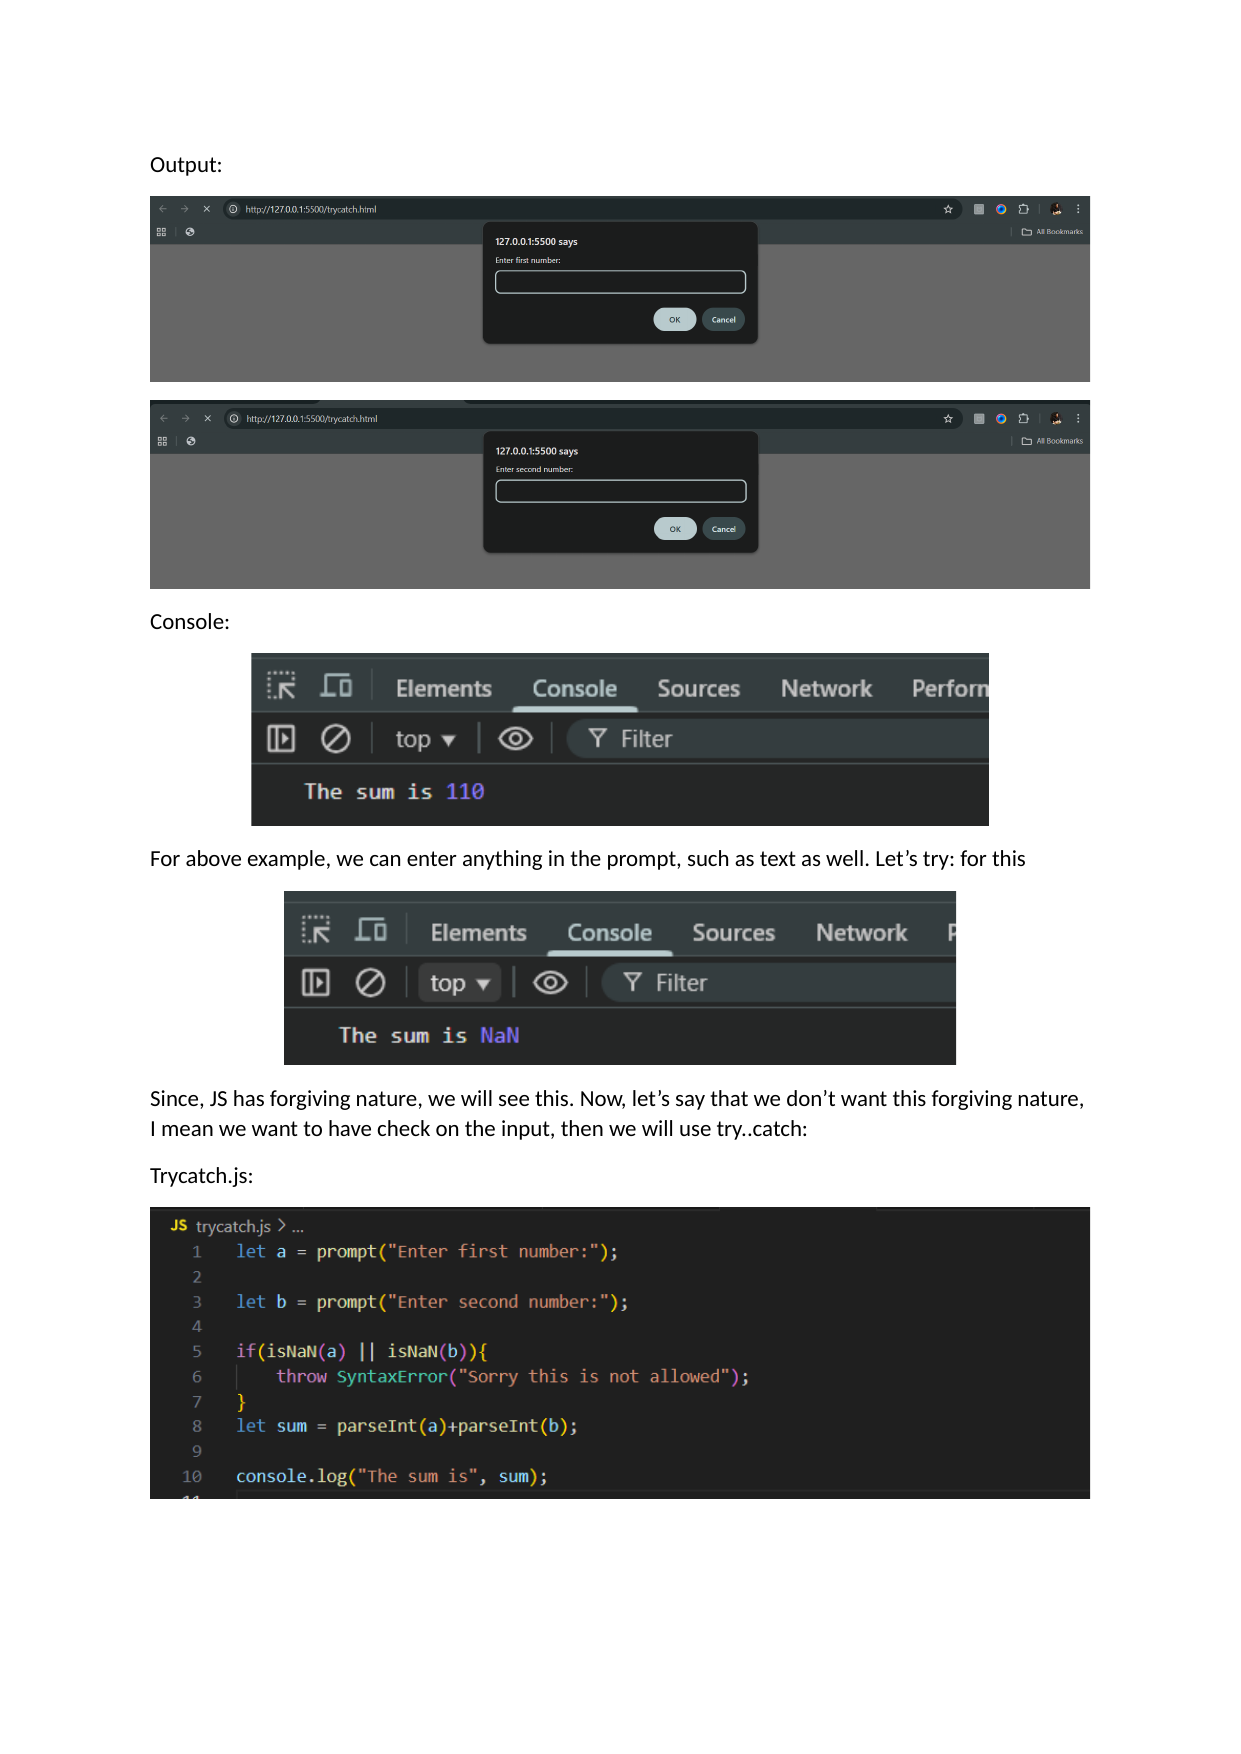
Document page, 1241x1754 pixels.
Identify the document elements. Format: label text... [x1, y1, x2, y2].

picture [284, 891, 957, 1065]
text Output: [150, 150, 1090, 178]
text Since, JS has forgiving nature, we will see this. Now, let’s say that we don’t want this forgiving nature, I mean we want to have check on the input, then we will use try..catch: [150, 1084, 1090, 1142]
text Trycatch.js: [150, 1161, 1090, 1189]
text For above example, we can enter anything in the prompt, such as text as well. Let’s try: for this [150, 844, 1090, 873]
picture [150, 1207, 1091, 1499]
picture [150, 400, 1091, 589]
text Console: [150, 607, 1090, 635]
picture [251, 653, 989, 826]
picture [150, 196, 1091, 382]
